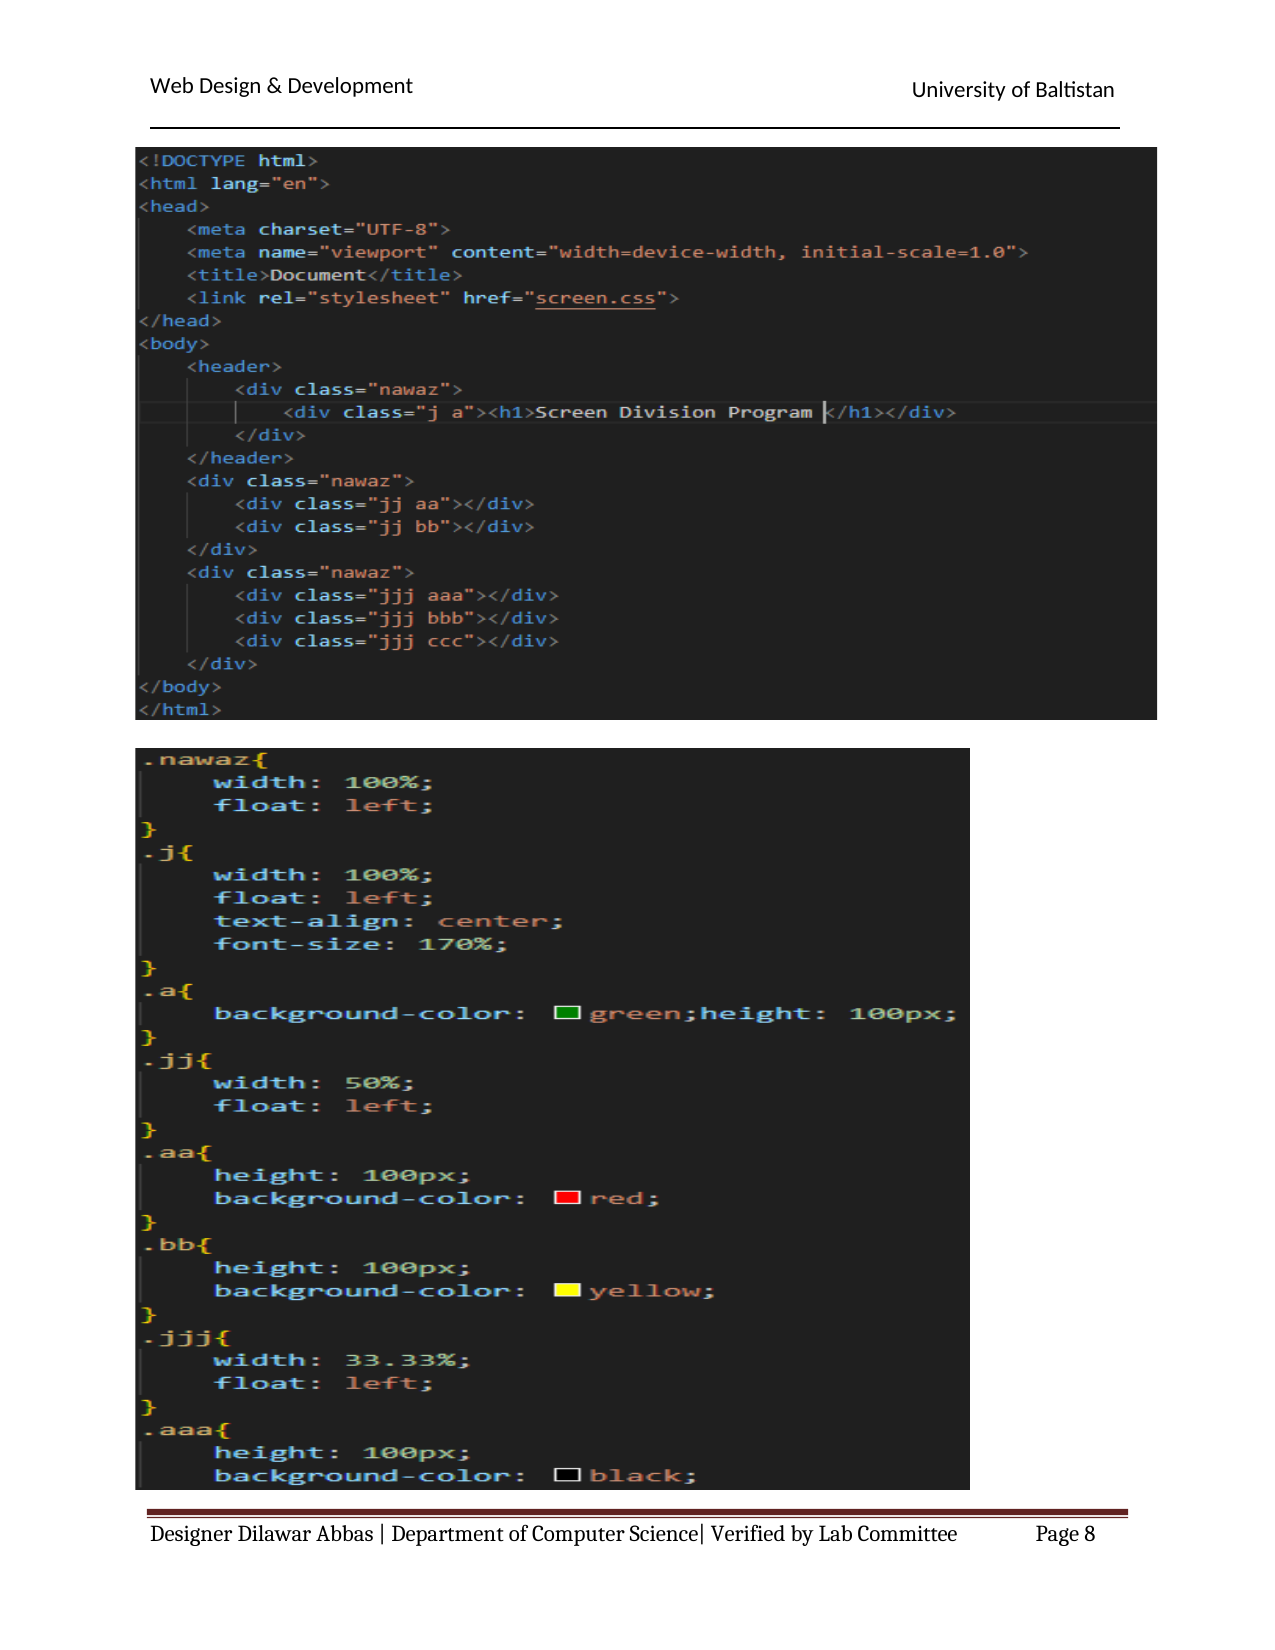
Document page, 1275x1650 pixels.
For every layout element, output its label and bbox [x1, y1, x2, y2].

picture [135, 748, 970, 1490]
picture [135, 147, 1158, 720]
